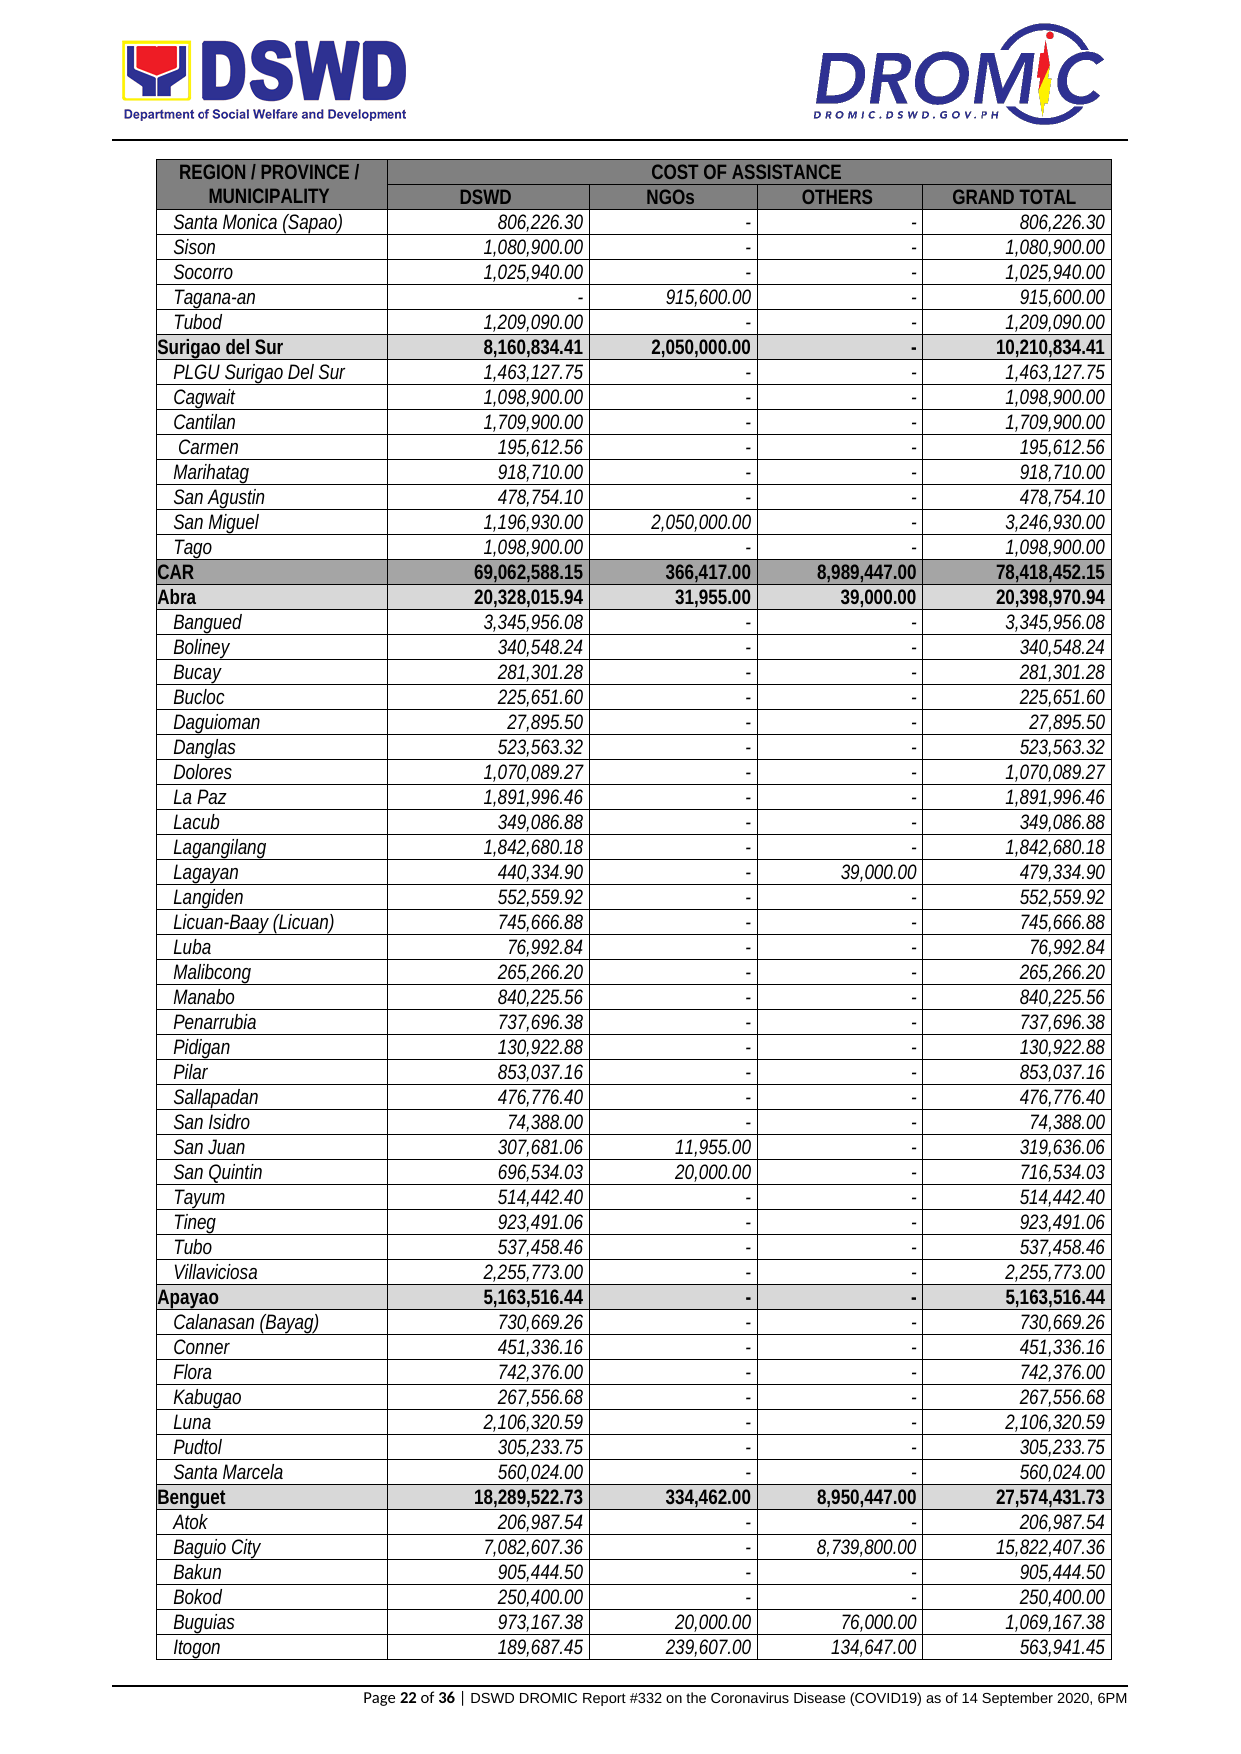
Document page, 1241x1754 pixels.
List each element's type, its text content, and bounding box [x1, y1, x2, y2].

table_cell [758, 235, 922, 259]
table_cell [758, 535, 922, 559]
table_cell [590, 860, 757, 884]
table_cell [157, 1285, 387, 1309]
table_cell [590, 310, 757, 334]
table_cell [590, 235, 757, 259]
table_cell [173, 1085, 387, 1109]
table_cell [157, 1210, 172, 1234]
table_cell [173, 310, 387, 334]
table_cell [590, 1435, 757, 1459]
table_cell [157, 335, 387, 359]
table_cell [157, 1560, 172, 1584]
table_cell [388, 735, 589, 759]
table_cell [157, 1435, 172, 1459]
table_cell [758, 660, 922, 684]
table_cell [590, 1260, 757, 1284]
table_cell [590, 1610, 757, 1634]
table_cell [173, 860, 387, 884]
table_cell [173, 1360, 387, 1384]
table_cell GRAND TOTAL [923, 185, 1111, 209]
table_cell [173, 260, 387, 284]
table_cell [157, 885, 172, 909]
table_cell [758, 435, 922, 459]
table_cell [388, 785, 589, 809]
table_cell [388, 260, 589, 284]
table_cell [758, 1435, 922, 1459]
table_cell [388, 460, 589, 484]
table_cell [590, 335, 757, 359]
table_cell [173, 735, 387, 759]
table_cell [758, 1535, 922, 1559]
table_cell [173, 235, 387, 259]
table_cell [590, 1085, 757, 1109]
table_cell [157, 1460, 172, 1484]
table_cell OTHERS [758, 185, 922, 209]
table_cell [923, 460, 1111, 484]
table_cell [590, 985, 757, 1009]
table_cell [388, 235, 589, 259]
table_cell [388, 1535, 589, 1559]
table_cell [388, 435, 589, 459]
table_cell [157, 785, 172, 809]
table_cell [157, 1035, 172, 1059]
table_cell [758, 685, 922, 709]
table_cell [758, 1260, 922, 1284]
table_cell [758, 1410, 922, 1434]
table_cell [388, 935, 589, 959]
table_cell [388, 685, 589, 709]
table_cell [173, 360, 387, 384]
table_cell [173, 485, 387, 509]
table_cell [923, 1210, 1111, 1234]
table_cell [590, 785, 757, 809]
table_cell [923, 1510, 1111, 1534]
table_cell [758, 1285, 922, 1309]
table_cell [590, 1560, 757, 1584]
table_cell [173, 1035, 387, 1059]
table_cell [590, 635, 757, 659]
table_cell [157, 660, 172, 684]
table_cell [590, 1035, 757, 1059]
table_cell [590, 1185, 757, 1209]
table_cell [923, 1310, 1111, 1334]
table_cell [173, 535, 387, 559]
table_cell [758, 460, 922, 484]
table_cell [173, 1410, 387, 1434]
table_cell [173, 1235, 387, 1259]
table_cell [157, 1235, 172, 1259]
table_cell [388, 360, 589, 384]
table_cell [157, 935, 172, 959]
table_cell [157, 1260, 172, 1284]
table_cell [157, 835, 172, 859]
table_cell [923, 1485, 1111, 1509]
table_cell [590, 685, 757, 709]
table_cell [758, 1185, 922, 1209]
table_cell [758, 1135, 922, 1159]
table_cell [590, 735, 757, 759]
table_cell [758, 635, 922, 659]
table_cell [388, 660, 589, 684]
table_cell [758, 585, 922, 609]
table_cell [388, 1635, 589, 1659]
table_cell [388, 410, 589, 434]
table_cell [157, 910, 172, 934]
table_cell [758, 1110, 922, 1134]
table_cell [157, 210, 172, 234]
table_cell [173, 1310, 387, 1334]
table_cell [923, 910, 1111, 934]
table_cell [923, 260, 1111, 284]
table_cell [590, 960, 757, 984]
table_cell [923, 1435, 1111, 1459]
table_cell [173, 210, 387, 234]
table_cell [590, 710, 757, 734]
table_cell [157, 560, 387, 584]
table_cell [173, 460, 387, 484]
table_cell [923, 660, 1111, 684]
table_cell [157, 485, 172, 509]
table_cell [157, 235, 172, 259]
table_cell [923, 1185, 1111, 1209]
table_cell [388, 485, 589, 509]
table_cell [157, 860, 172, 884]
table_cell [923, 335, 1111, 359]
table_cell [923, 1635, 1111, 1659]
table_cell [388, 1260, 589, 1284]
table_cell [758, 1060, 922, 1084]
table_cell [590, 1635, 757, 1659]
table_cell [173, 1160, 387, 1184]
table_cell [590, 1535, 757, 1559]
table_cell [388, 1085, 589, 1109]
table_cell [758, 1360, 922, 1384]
table_header REGION / PROVINCE / MUNICIPALITY [157, 160, 387, 209]
picture [781, 23, 1133, 125]
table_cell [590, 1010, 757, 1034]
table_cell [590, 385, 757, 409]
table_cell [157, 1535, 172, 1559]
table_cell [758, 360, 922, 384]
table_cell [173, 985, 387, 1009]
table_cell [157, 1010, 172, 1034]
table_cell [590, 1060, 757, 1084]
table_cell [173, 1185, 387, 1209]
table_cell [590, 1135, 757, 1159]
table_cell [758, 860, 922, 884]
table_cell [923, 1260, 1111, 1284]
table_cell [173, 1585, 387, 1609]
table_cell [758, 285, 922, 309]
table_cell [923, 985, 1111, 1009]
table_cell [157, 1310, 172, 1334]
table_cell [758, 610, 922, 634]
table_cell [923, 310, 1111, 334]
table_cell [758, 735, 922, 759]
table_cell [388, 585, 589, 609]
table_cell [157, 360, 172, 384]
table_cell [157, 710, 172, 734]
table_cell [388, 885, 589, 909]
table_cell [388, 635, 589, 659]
table_header COST OF ASSISTANCE [388, 160, 1111, 184]
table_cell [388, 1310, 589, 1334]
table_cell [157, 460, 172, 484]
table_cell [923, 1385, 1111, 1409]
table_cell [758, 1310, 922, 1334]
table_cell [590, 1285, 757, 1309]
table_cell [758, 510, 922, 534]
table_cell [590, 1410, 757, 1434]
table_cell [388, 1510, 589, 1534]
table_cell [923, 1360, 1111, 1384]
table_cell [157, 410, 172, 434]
picture [112, 37, 416, 125]
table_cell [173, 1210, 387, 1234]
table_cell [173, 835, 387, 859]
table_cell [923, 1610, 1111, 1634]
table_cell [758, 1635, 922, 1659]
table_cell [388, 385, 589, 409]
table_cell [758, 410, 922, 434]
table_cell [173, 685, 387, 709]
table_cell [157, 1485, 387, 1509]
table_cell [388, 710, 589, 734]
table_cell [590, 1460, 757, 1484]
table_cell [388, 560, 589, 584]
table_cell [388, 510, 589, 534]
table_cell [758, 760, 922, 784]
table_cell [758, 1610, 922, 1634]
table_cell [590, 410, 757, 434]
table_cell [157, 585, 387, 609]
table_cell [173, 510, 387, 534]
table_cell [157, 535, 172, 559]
table_cell NGOs [590, 185, 757, 209]
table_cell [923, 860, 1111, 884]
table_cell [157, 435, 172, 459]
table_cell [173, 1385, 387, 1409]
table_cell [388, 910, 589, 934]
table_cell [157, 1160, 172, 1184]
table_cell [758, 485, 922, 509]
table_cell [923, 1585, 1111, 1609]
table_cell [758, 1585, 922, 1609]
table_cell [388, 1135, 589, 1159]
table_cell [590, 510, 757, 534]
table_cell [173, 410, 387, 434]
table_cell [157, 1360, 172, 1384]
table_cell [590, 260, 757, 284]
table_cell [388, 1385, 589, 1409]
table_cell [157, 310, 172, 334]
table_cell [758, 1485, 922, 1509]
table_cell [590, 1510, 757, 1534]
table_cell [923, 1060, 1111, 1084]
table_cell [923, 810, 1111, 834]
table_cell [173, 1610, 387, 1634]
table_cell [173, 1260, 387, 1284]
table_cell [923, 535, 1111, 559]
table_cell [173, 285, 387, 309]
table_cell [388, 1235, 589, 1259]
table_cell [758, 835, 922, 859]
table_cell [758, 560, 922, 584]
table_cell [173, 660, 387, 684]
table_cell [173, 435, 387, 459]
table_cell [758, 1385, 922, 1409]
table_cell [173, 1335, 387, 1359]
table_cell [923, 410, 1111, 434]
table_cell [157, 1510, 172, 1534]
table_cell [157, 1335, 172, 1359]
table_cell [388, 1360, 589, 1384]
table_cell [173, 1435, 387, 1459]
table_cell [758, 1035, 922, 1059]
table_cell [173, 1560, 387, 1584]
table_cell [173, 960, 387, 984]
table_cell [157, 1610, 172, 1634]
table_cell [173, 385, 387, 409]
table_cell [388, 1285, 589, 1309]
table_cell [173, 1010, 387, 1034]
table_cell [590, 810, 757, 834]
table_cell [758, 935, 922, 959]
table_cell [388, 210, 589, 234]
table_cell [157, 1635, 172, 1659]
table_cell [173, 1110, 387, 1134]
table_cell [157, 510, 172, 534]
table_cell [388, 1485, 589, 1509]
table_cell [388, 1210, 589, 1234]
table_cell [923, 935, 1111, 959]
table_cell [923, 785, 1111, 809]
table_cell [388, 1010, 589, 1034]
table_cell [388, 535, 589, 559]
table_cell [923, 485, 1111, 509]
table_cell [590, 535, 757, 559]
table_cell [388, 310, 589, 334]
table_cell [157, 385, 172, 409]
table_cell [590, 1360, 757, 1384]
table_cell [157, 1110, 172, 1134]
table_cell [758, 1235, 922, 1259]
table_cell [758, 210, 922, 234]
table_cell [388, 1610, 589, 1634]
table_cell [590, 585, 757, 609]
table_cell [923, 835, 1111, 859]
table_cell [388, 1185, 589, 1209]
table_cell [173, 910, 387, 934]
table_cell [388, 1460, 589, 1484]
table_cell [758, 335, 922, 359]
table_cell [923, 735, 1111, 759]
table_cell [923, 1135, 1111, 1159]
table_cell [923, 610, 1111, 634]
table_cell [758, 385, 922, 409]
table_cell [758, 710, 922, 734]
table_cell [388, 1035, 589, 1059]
table_cell DSWD [388, 185, 589, 209]
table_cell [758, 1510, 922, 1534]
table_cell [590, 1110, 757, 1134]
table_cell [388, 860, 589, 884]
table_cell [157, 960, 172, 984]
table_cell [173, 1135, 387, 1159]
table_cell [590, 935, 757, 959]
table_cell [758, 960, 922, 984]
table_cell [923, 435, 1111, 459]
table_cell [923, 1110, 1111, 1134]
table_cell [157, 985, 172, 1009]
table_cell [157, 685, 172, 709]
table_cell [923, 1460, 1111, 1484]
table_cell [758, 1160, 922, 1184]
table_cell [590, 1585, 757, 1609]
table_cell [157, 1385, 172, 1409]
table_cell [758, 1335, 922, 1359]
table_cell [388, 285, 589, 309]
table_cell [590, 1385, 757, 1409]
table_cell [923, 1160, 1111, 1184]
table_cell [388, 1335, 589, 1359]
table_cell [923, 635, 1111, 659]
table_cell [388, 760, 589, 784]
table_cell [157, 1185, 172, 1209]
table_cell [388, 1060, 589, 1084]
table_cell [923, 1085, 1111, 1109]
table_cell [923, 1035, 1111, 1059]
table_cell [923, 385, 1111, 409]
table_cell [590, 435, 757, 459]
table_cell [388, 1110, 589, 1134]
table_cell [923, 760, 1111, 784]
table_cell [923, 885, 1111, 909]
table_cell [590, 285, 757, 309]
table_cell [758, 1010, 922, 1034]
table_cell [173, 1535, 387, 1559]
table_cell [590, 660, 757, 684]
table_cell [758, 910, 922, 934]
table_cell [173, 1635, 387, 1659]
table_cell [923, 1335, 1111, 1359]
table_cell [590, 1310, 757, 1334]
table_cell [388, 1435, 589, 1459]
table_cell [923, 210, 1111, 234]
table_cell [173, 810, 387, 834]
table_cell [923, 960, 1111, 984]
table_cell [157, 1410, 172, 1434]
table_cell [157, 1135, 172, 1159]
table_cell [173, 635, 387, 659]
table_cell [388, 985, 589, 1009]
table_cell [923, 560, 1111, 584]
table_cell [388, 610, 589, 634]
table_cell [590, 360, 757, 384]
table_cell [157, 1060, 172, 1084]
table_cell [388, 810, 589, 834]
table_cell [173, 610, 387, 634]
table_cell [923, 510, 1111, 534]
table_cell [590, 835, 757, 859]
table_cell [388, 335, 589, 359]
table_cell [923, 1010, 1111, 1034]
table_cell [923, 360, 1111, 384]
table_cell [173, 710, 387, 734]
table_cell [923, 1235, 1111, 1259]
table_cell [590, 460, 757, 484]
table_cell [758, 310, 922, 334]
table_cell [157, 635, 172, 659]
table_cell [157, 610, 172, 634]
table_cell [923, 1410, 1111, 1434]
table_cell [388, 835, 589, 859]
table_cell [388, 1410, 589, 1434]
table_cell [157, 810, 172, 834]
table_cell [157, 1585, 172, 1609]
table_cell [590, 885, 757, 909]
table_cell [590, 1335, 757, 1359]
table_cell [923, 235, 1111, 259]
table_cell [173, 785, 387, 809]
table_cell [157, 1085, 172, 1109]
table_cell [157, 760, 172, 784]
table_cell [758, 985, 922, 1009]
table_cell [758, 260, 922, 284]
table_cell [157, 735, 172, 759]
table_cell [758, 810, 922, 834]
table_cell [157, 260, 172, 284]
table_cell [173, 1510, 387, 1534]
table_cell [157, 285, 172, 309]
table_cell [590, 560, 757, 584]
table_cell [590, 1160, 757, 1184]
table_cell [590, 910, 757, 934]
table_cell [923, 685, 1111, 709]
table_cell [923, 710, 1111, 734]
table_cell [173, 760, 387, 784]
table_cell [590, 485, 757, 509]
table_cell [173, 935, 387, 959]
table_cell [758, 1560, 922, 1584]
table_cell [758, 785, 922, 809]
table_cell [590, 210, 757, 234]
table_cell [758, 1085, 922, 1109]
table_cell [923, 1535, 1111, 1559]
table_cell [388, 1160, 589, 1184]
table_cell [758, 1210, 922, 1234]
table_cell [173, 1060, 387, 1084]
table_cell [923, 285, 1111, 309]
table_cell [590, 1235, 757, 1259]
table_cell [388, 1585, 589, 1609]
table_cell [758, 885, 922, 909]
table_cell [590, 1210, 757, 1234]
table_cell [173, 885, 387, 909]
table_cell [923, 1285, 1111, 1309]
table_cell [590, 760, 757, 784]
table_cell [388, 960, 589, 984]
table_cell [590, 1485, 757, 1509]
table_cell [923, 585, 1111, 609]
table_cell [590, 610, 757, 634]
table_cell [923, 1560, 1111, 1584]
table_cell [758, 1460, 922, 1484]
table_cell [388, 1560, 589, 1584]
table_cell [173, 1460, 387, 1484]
